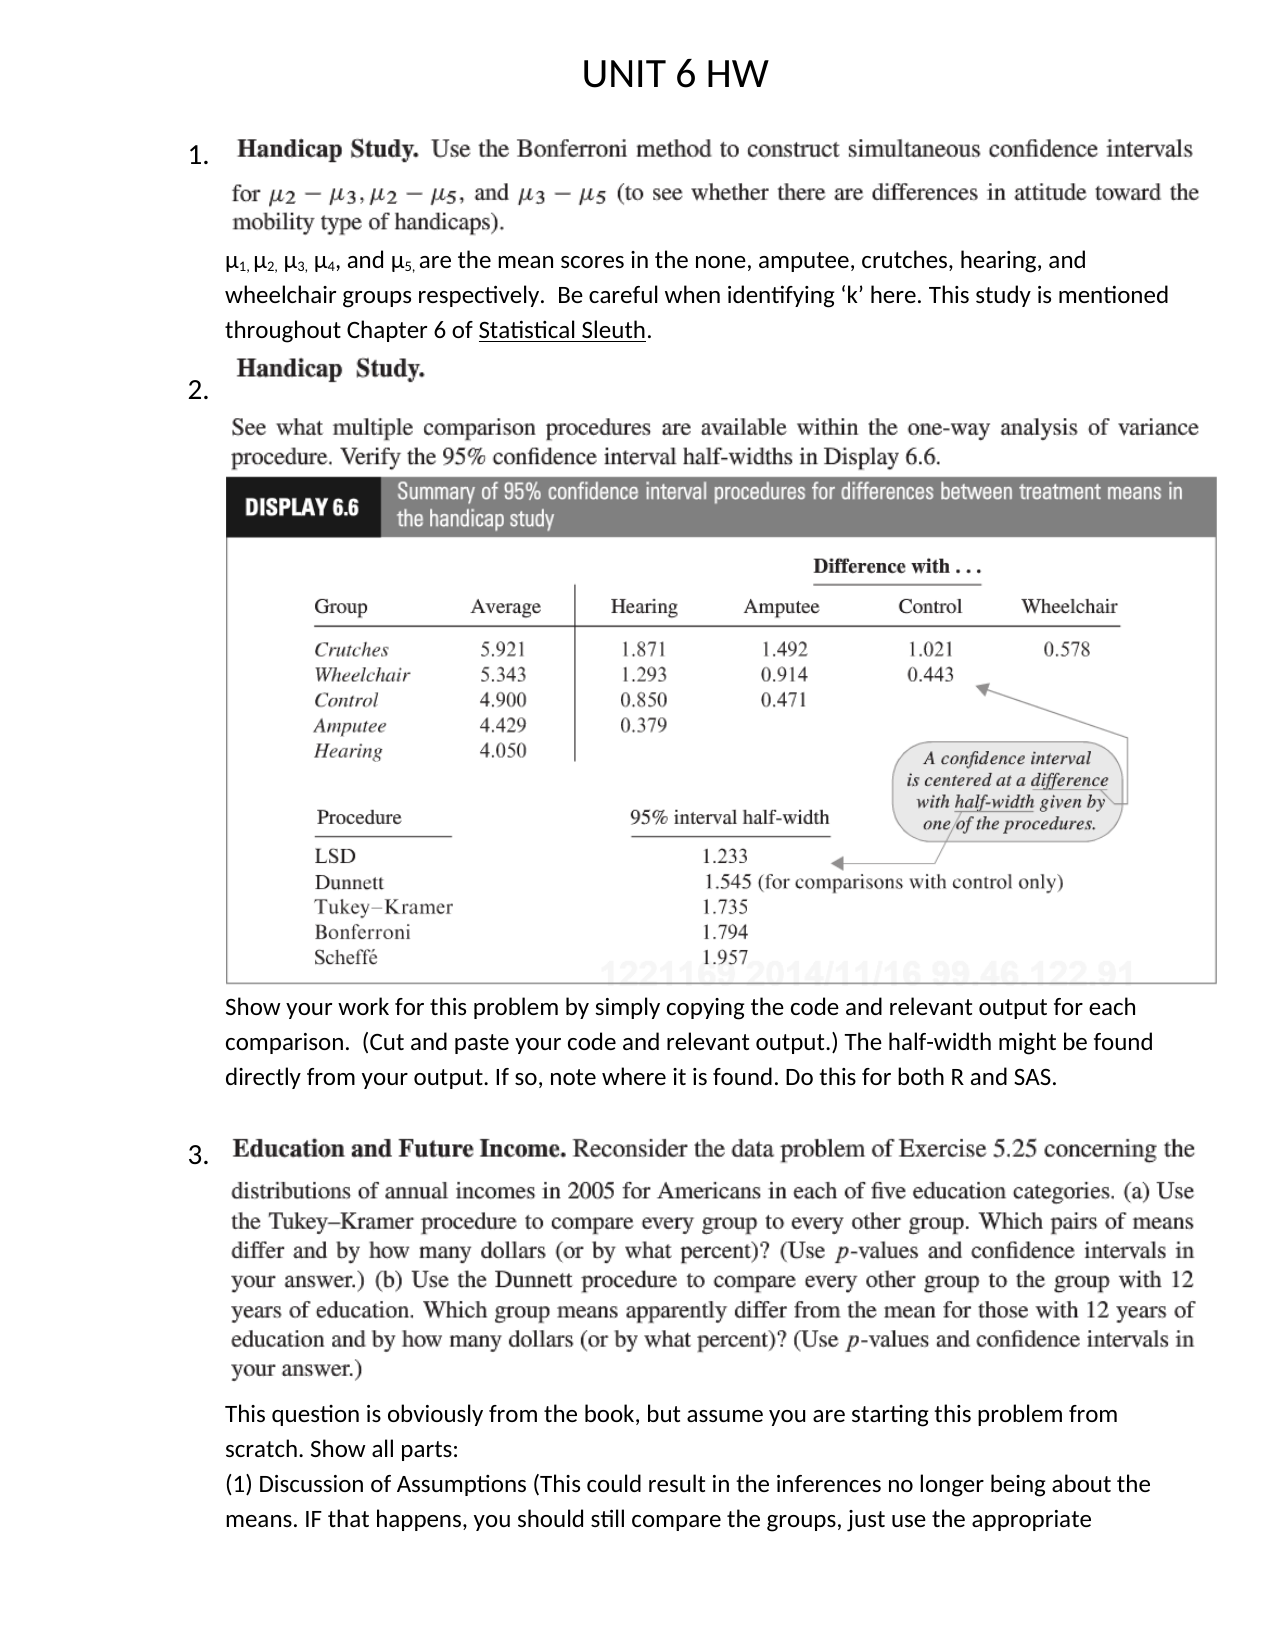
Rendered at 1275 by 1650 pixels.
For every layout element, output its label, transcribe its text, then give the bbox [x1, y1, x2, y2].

picture [225, 349, 432, 385]
list Show your work for this problem by simply copying the code and relevant output for each comparison. (Cut and paste your code and relevant output.) The half-width might be found directly from your output. If so, note where it is found. Do this for both R and SAS. [225, 991, 1200, 1092]
list This question is obviously from the book, but assume you are starting this problem from scratch. Show all parts: [225, 1398, 1200, 1464]
text UNIT 6 HW [150, 47, 1200, 98]
picture [225, 476, 1219, 987]
list µ1, µ2, µ3, µ4, and µ5, are the mean scores in the none, amputee, crutches, hearing, and wheelchair groups respectively. Be careful when identifying ‘k’ here. This study is mentioned throughout Chapter 6 of Statistical Sleuth. [225, 245, 1200, 345]
picture [225, 177, 1200, 241]
picture [225, 1131, 1200, 1165]
picture [225, 412, 1200, 472]
picture [225, 1177, 1200, 1395]
picture [225, 126, 1200, 165]
